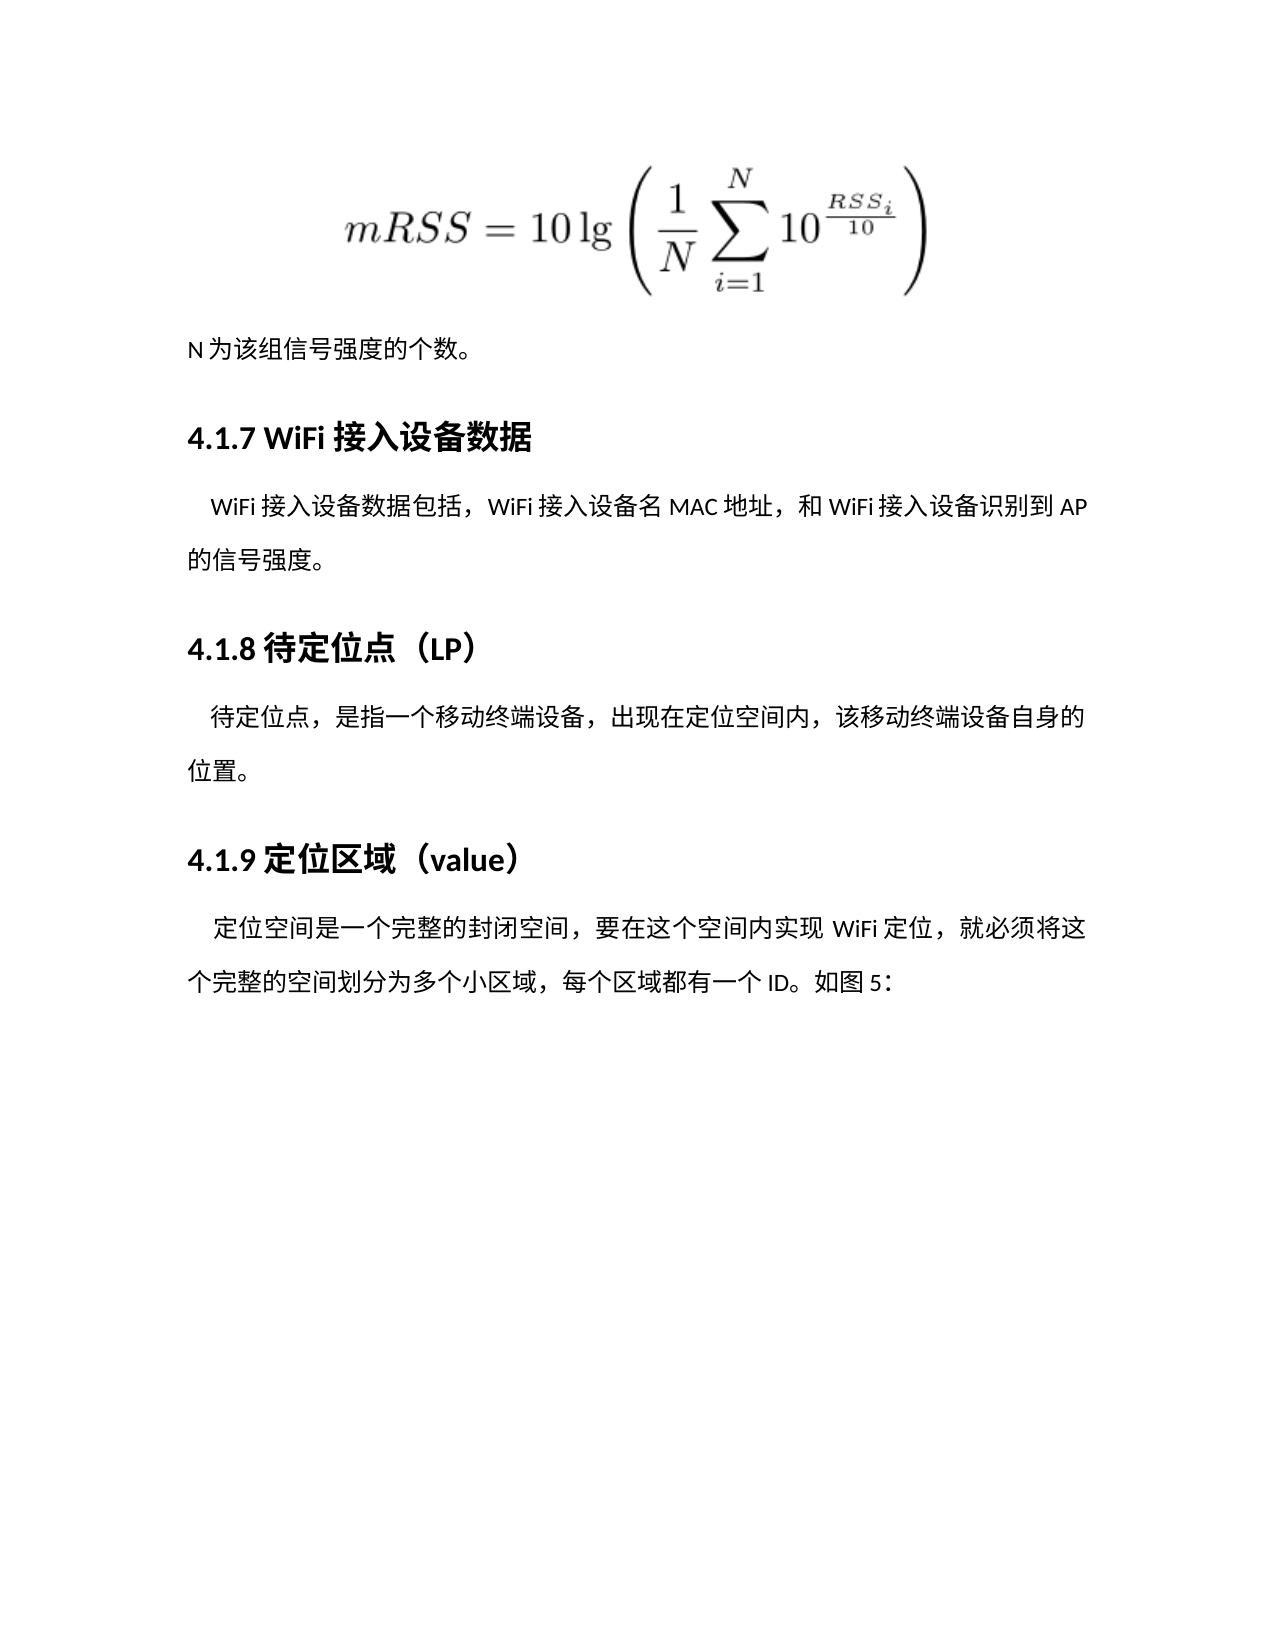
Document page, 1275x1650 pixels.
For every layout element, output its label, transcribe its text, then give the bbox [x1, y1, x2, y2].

text N为该组信号强度的个数。 [187, 329, 1087, 366]
text WiFi接入设备数据包括，WiFi接入设备名MAC地址，和WiFi接入设备识别到AP的信号强度。 [187, 486, 1087, 577]
picture [331, 149, 944, 314]
subtitle 4.1.8 待定位点（LP） [187, 622, 1087, 670]
text 定位空间是一个完整的封闭空间，要在这个空间内实现WiFi定位，就必须将这个完整的空间划分为多个小区域，每个区域都有一个ID。如图5： [187, 908, 1087, 999]
subtitle 4.1.9 定位区域（value） [187, 833, 1087, 881]
text 待定位点，是指一个移动终端设备，出现在定位空间内，该移动终端设备自身的位置。 [187, 697, 1087, 788]
subtitle 4.1.7 WiFi 接入设备数据 [187, 411, 1087, 459]
